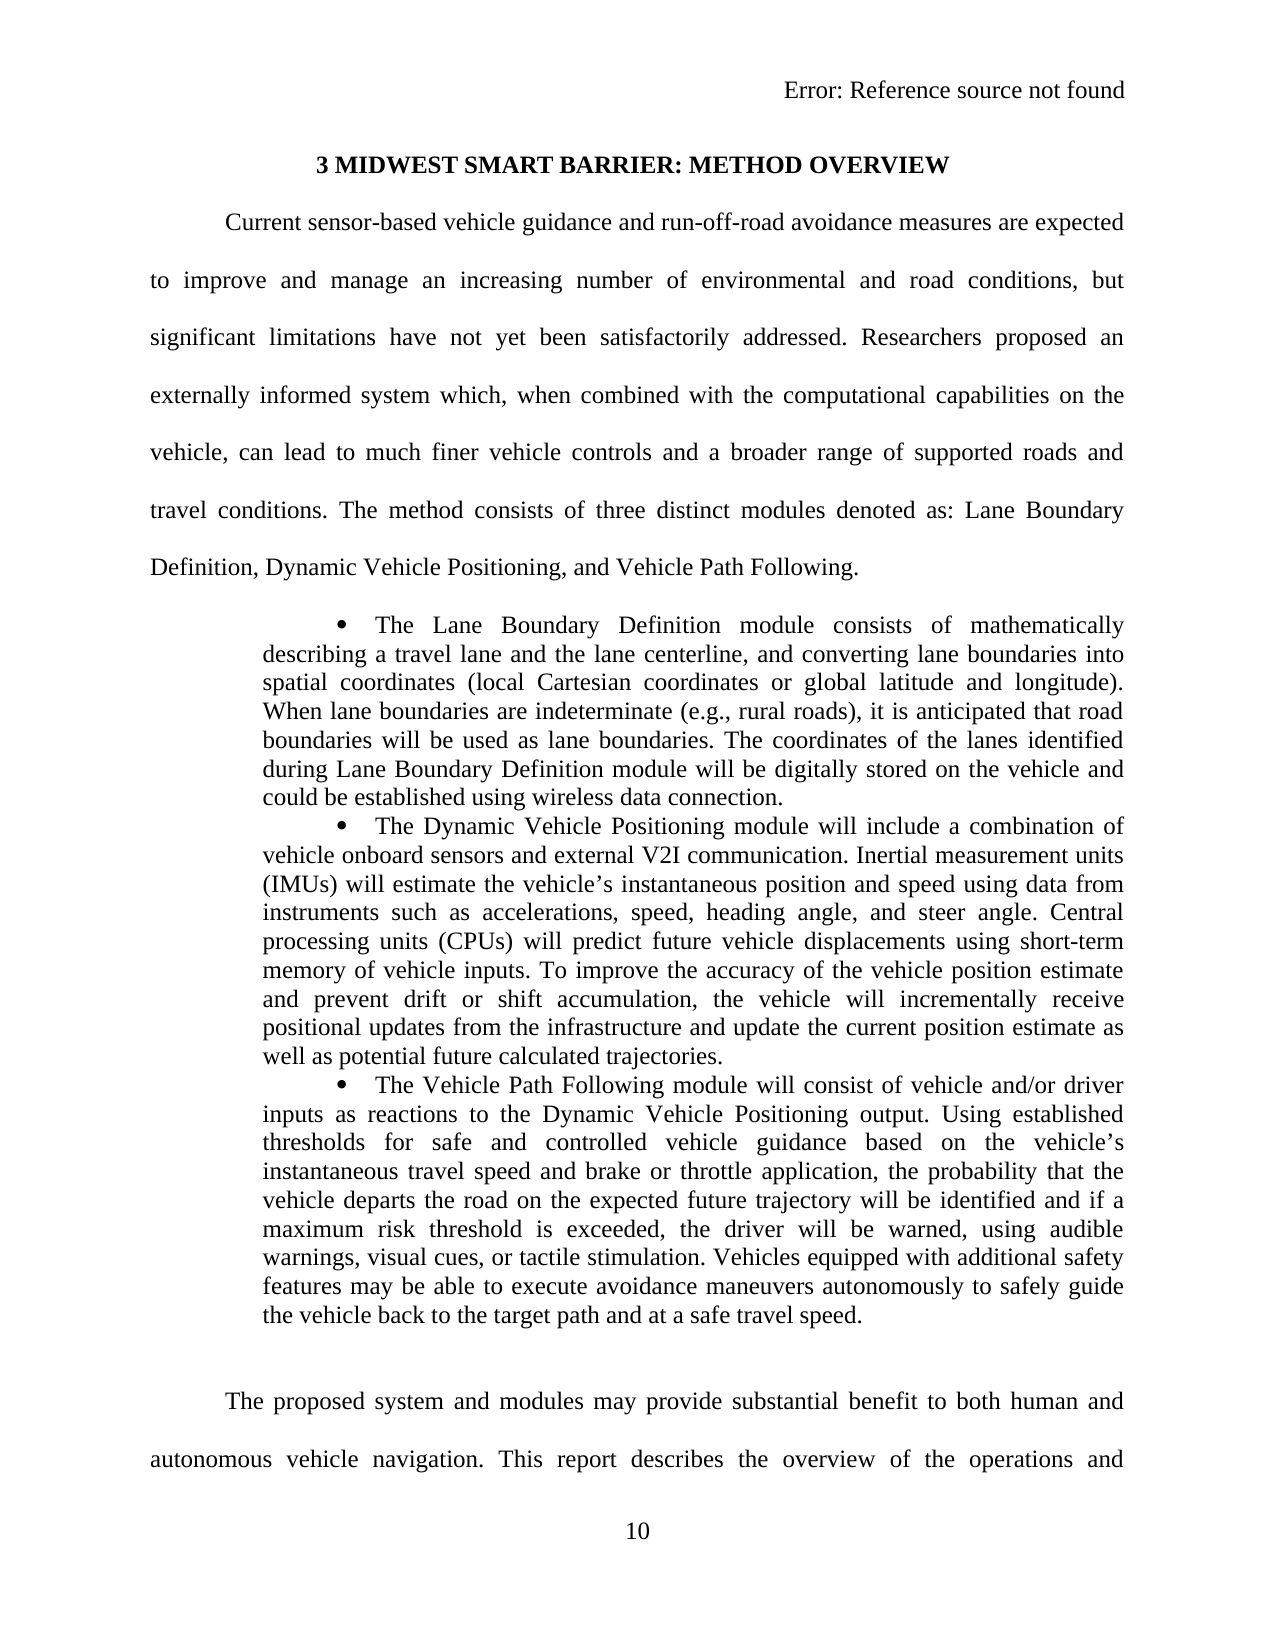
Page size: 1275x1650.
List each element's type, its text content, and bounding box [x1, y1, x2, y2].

text Current sensor-based vehicle guidance and run-off-road avoidance measures are expected to improve and manage an increasing number of environmental and road conditions, but significant limitations have not yet been satisfactorily addressed. Researchers proposed an externally informed system which, when combined with the computational capabilities on the vehicle, can lead to much finer vehicle controls and a broader range of supported roads and travel conditions. The method consists of three distinct modules denoted as: Lane Boundary Definition, Dynamic Vehicle Positioning, and Vehicle Path Following. [150, 207, 1125, 581]
text The Lane Boundary Definition module consists of mathematically describing a travel lane and the lane centerline, and converting lane boundaries into spatial coordinates (local Cartesian coordinates or global latitude and longitude). When lane boundaries are indeterminate (e.g., rural roads), it is anticipated that road boundaries will be used as lane boundaries. The coordinates of the lanes identified during Lane Boundary Definition module will be digitally stored on the vehicle and could be established using wireless data connection. [262, 610, 1125, 811]
text The Vehicle Path Following module will consist of vehicle and/or driver inputs as reactions to the Dynamic Vehicle Positioning output. Using established thresholds for safe and controlled vehicle guidance based on the vehicle’s instantaneous travel speed and brake or throttle application, the probability that the vehicle departs the road on the expected future trajectory will be identified and if a maximum risk threshold is exceeded, the driver will be warned, using audible warnings, visual cues, or tactile stimulation. Vehicles equipped with additional safety features may be able to execute avoidance maneuvers autonomously to safely guide the vehicle back to the target path and at a safe travel speed. [262, 1070, 1125, 1329]
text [150, 1386, 1125, 1472]
title MIDWEST SMART BARRIER: METHOD OVERVIEW [150, 150, 1125, 179]
text The Dynamic Vehicle Positioning module will include a combination of vehicle onboard sensors and external V2I communication. Inertial measurement units (IMUs) will estimate the vehicle’s instantaneous position and speed using data from instruments such as accelerations, speed, heading angle, and steer angle. Central processing units (CPUs) will predict future vehicle displacements using short-term memory of vehicle inputs. To improve the accuracy of the vehicle position estimate and prevent drift or shift accumulation, the vehicle will incrementally receive positional updates from the infrastructure and update the current position estimate as well as potential future calculated trajectories. [262, 811, 1125, 1070]
